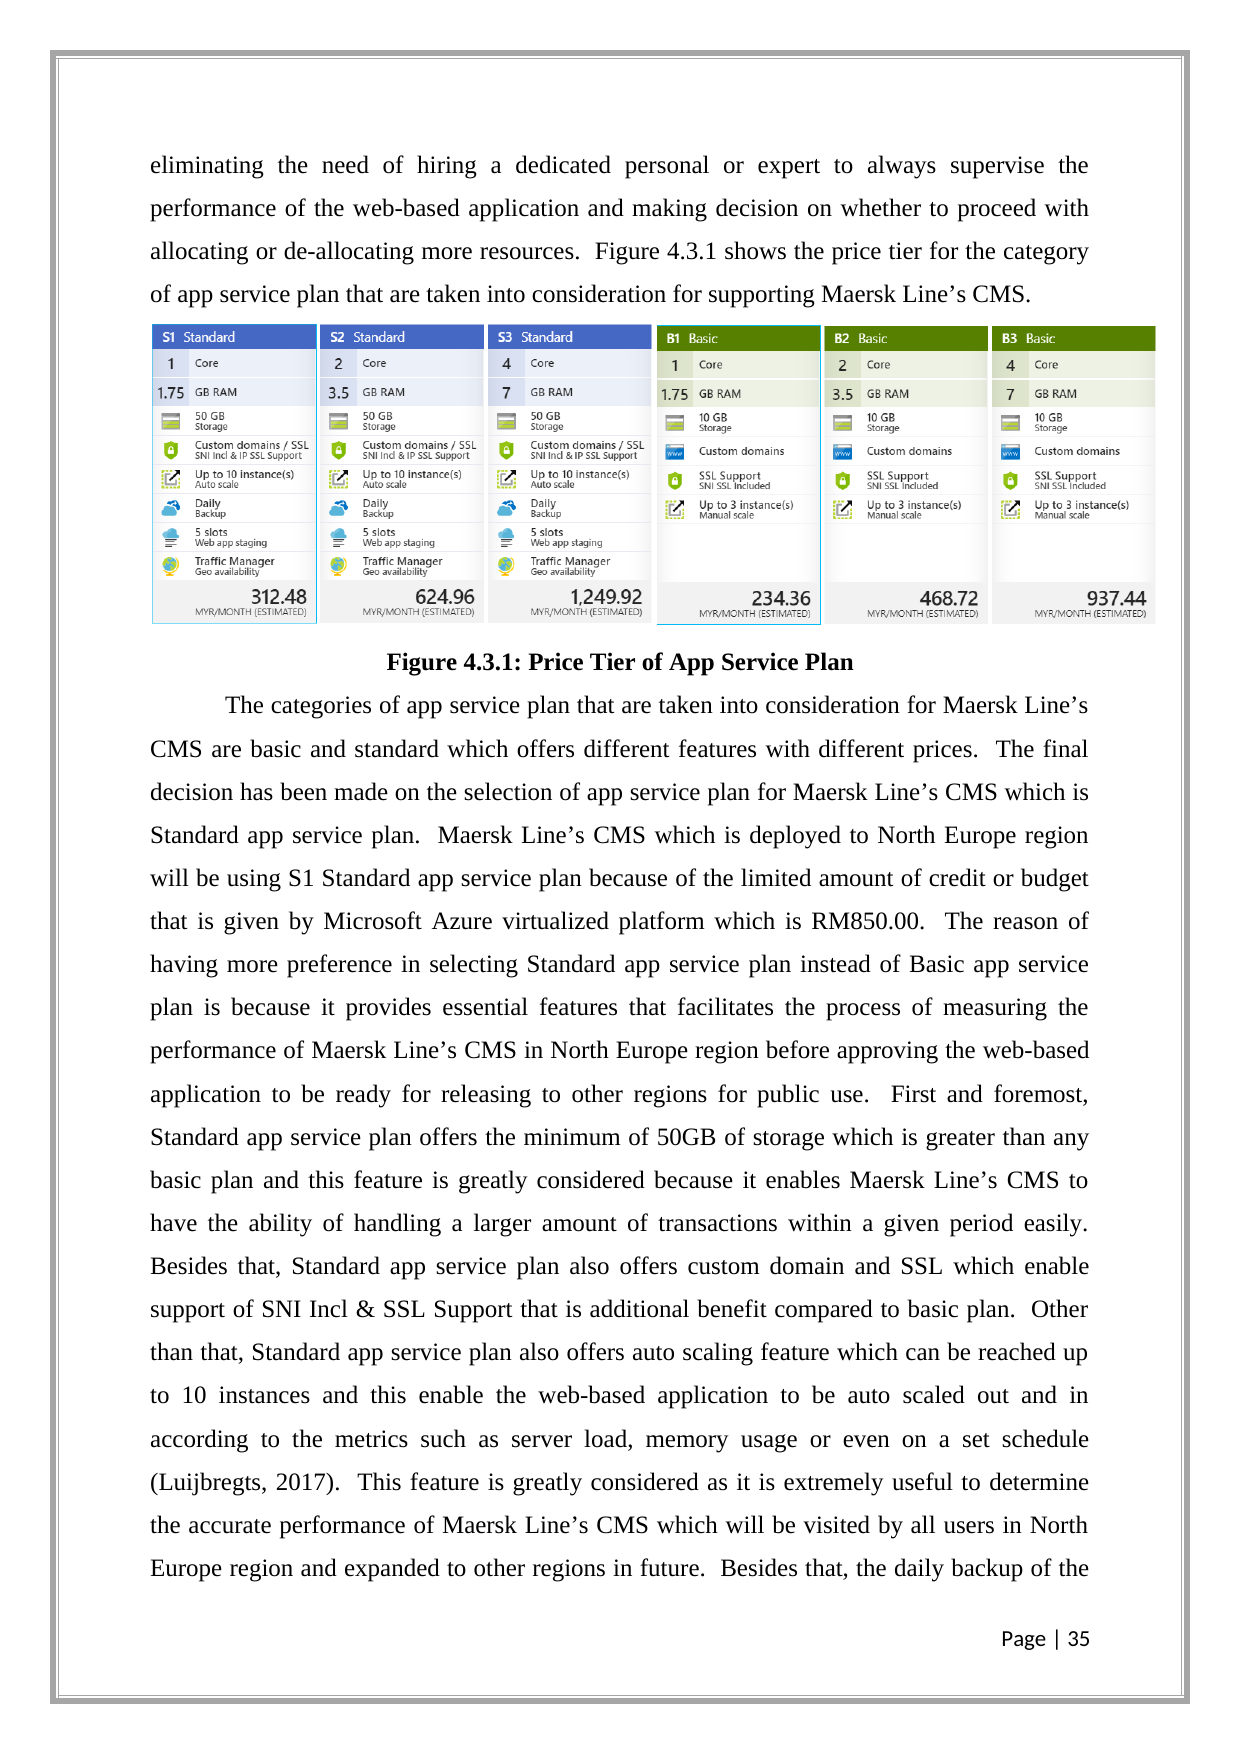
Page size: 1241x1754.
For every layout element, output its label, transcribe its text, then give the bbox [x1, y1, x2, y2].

text Figure 4.3.1: Price Tier of App Service Plan [150, 647, 1090, 676]
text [150, 691, 1090, 1582]
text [150, 150, 1090, 308]
picture [150, 322, 1164, 634]
